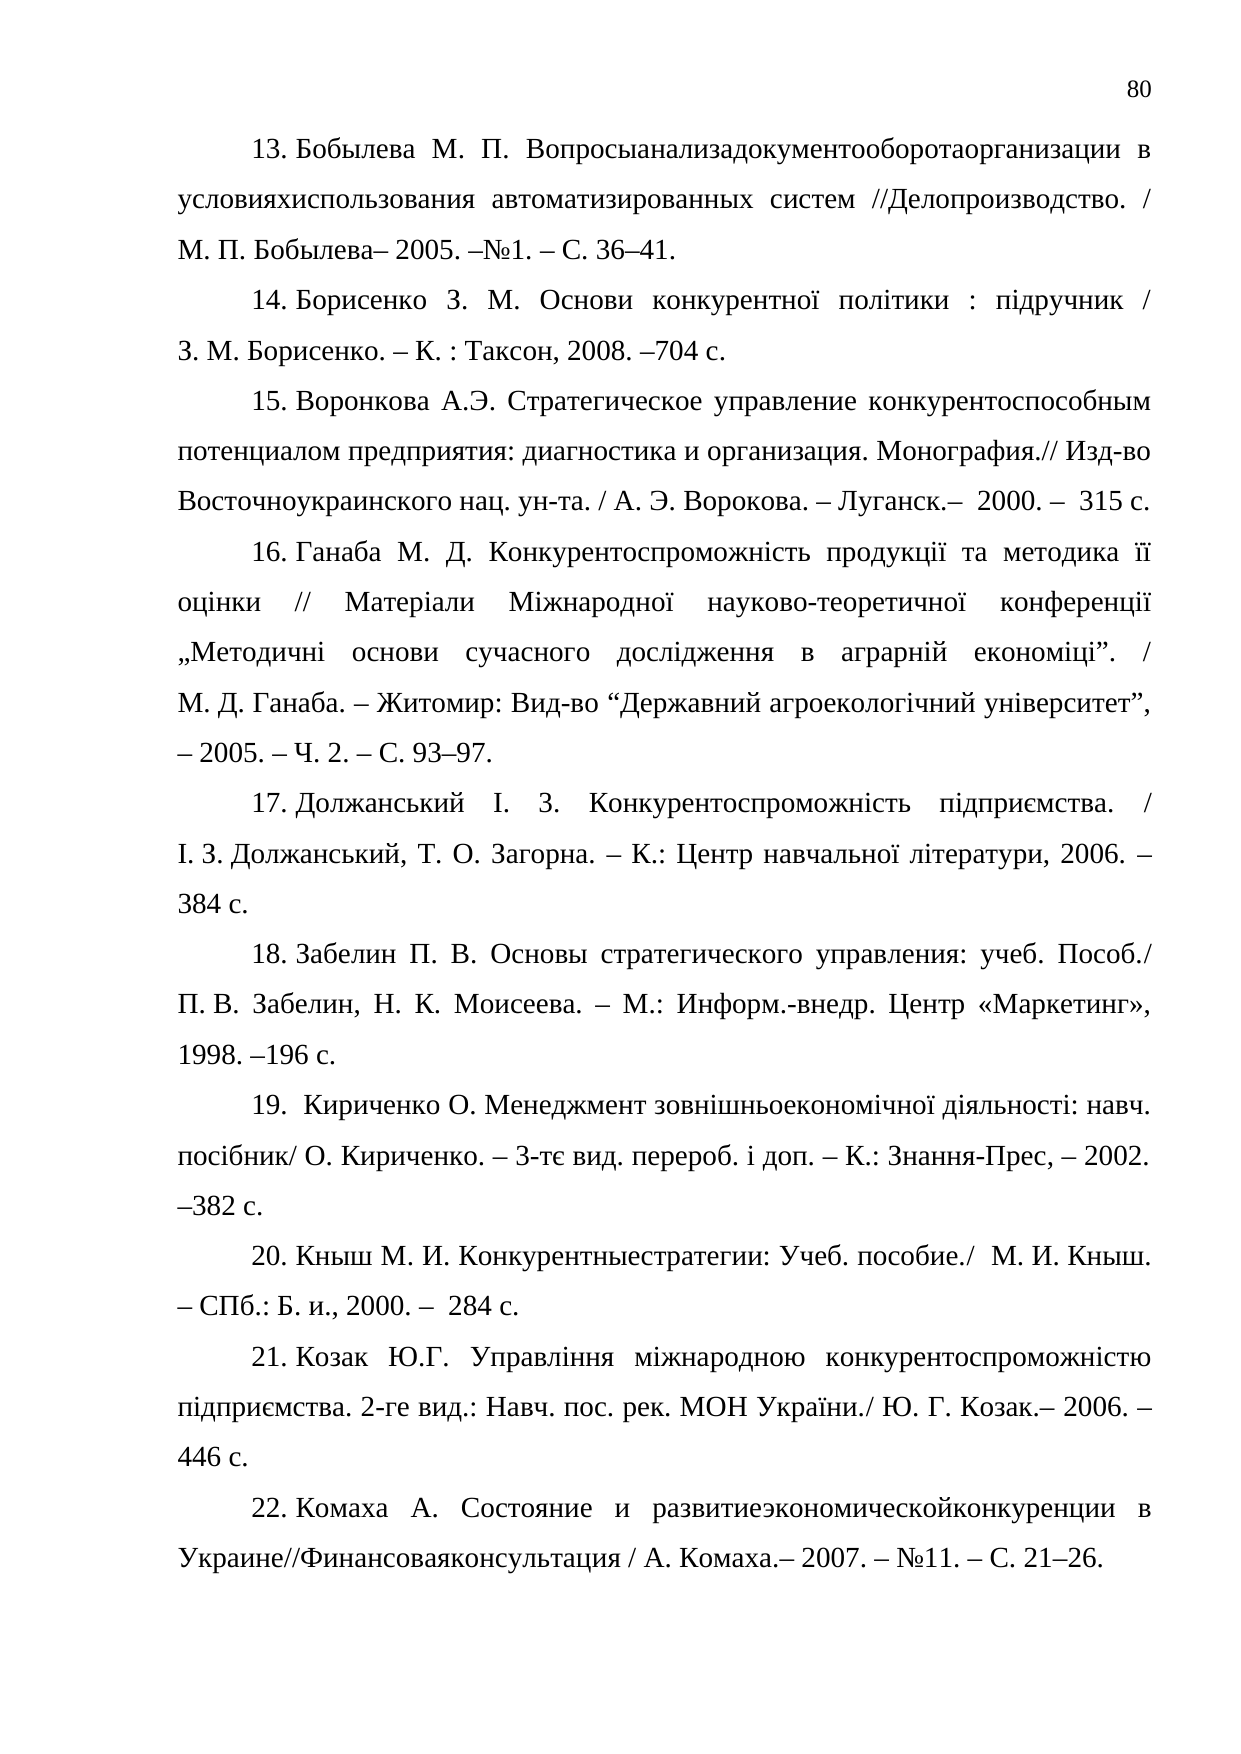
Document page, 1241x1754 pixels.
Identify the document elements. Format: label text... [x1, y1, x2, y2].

list Бобылева М. П. Вопросыанализадокументооборотаорганизации в условияхиспользования автоматизированных систем //Делопроизводство. / М. П. Бобылева– 2005. –№1. – С. 36–41. [177, 131, 1152, 266]
list Борисенко З. М. Основи конкурентної політики : підручник / З. М. Борисенко. – К. : Таксон, 2008. –704 с. [177, 282, 1152, 366]
list Воронкова А.Э. Стратегическое управление конкурентоспособным потенциалом предприятия: диагностика и организация. Монография.// Изд-во Восточноукраинского нац. ун-та. / А. Э. Ворокова. – Луганск.– 2000. – 315 с. [177, 383, 1152, 517]
list Кириченко О. Менеджмент зовнішньоекономічної діяльності: навч. посібник/ О. Кириченко. – 3-тє вид. перероб. і доп. – К.: Знання-Прес, – 2002. –382 с. [177, 1087, 1152, 1221]
list Забелин П. В. Основы стратегического управления: учеб. Пособ./ П. В. Забелин, Н. К. Моисеева. – М.: Информ.-внедр. Центр «Маркетинг», 1998. –196 с. [177, 936, 1152, 1071]
list Должанський І. 3. Конкурентоспроможність підприємства. / І. З. Должанський, Т. О. Загорна. – К.: Центр навчальної літератури, 2006. – 384 с. [177, 785, 1152, 919]
list Комаха А. Состояние и развитиеэкономическойконкуренции в Украине//Финансоваяконсультация / А. Комаха.– 2007. – №11. – С. 21–26. [177, 1490, 1152, 1574]
list Козак Ю.Г. Управління міжнародною конкурентоспроможністю підприємства. 2-ге вид.: Навч. пос. рек. МОН України./ Ю. Г. Козак.– 2006. – 446 с. [177, 1339, 1152, 1473]
list Кныш М. И. Конкурентныестратегии: Учеб. пособие./ М. И. Кныш. – СПб.: Б. и., 2000. – 284 с. [177, 1238, 1152, 1322]
list Ганаба М. Д. Конкурентоспроможність продукції та методика її оцінки // Матеріали Міжнародної науково-теоретичної конференції „Методичні основи сучасного дослідження в аграрній економіці”. / М. Д. Ганаба. – Житомир: Вид-во “Державний агроекологічний університет”, – 2005. – Ч. 2. – C. 93–97. [177, 534, 1152, 769]
